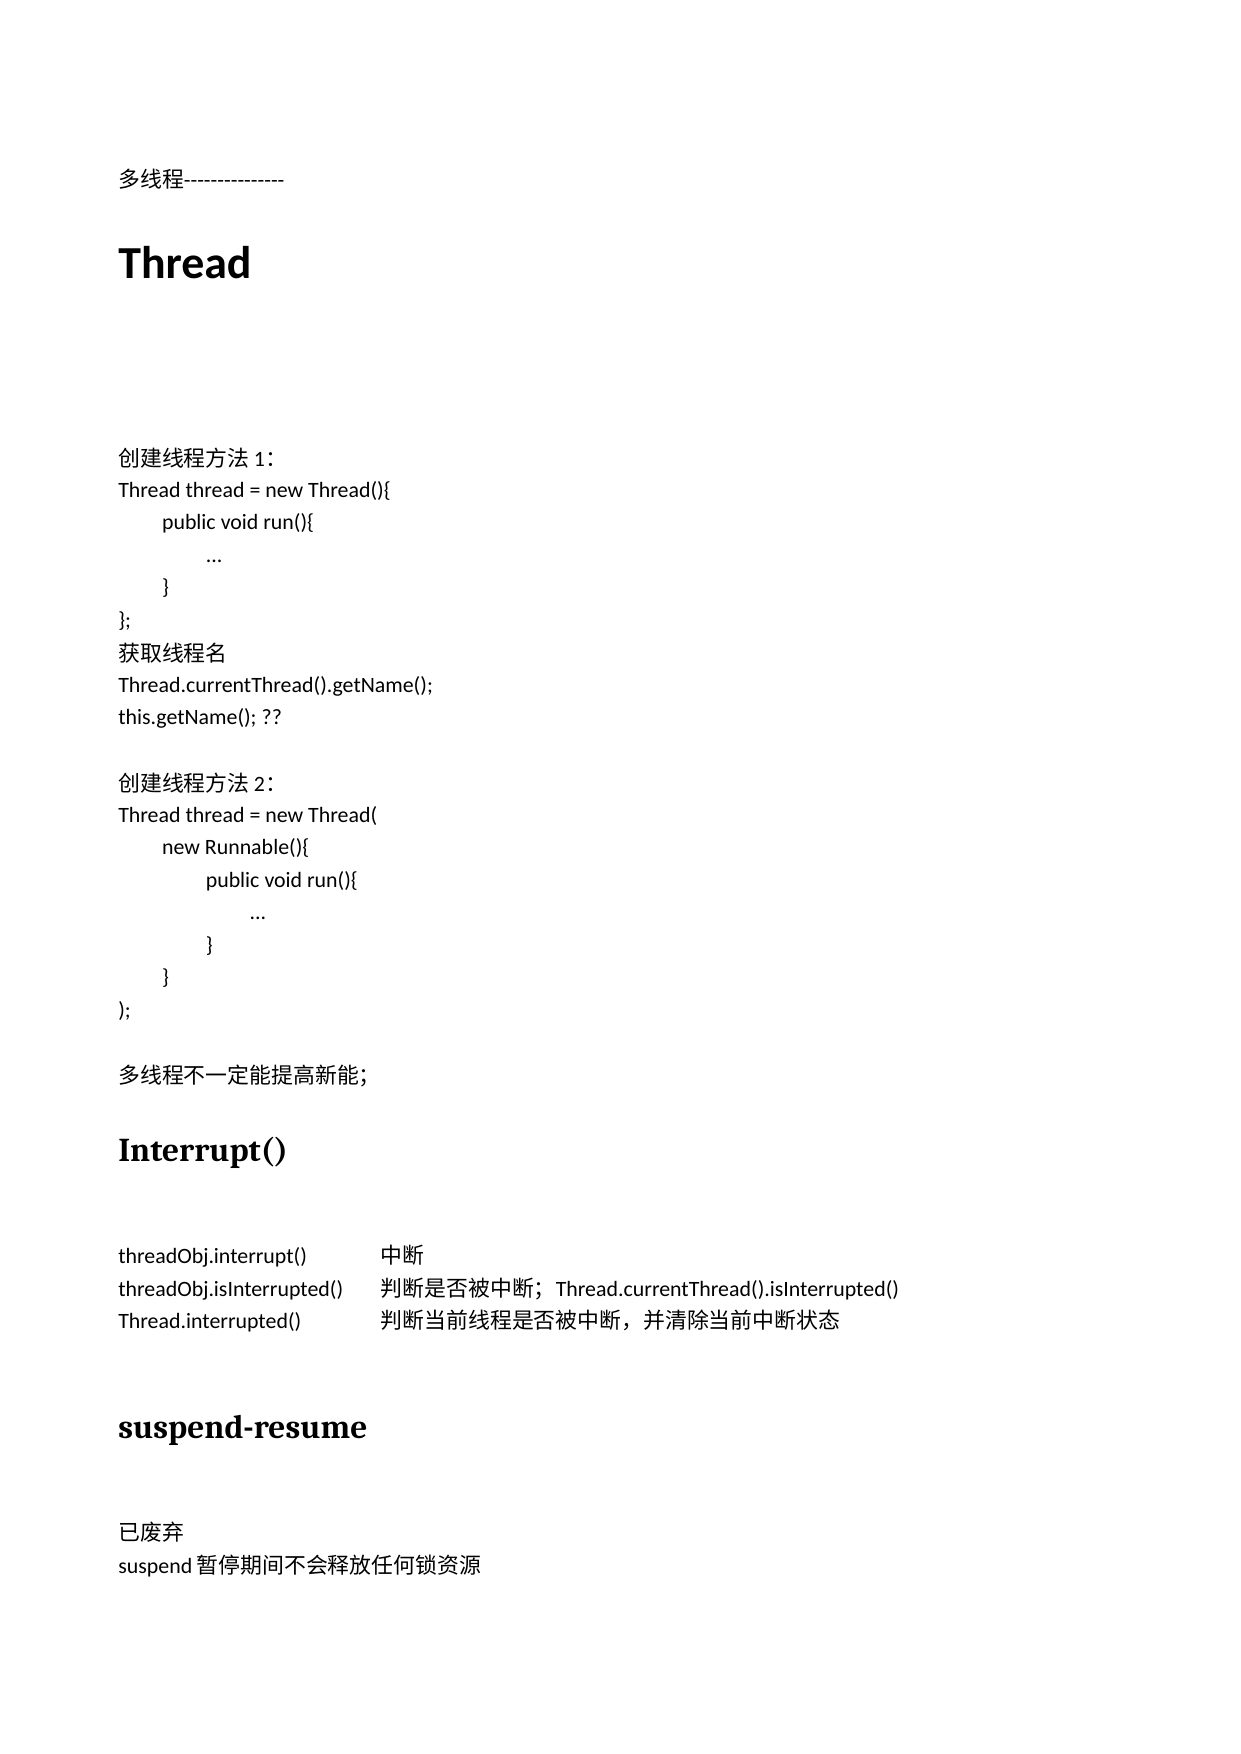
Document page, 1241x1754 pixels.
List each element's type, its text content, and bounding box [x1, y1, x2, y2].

subtitle Interrupt() [118, 1118, 1107, 1183]
text } [118, 928, 1107, 961]
text 多线程--------------- [118, 162, 1107, 194]
text Thread.currentThread().getName(); [118, 668, 1107, 701]
text 多线程不一定能提高新能； [118, 1058, 1107, 1091]
text 获取线程名 [118, 636, 1107, 668]
text 创建线程方法1： [118, 441, 1107, 473]
text new Runnable(){ [118, 831, 1107, 863]
text Thread.interrupted() 判断当前线程是否被中断，并清除当前中断状态 [118, 1303, 1107, 1335]
text } [118, 571, 1107, 603]
text public void run(){ [118, 506, 1107, 538]
text ... [118, 896, 1107, 928]
text Thread thread = new Thread(){ [118, 473, 1107, 506]
text }; [118, 603, 1107, 636]
text 已废弃 [118, 1515, 1107, 1547]
text Thread thread = new Thread( [118, 798, 1107, 831]
subtitle Thread [118, 230, 1107, 295]
text } [118, 961, 1107, 993]
text threadObj.interrupt() 中断 [118, 1238, 1107, 1270]
text threadObj.isInterrupted() 判断是否被中断；Thread.currentThread().isInterrupted() [118, 1270, 1107, 1303]
text suspend暂停期间不会释放任何锁资源 [118, 1547, 1107, 1580]
subtitle suspend-resume [118, 1395, 1107, 1460]
text ); [118, 993, 1107, 1026]
text ... [118, 538, 1107, 571]
text 创建线程方法2： [118, 766, 1107, 798]
text this.getName(); ?? [118, 701, 1107, 733]
text public void run(){ [118, 863, 1107, 896]
